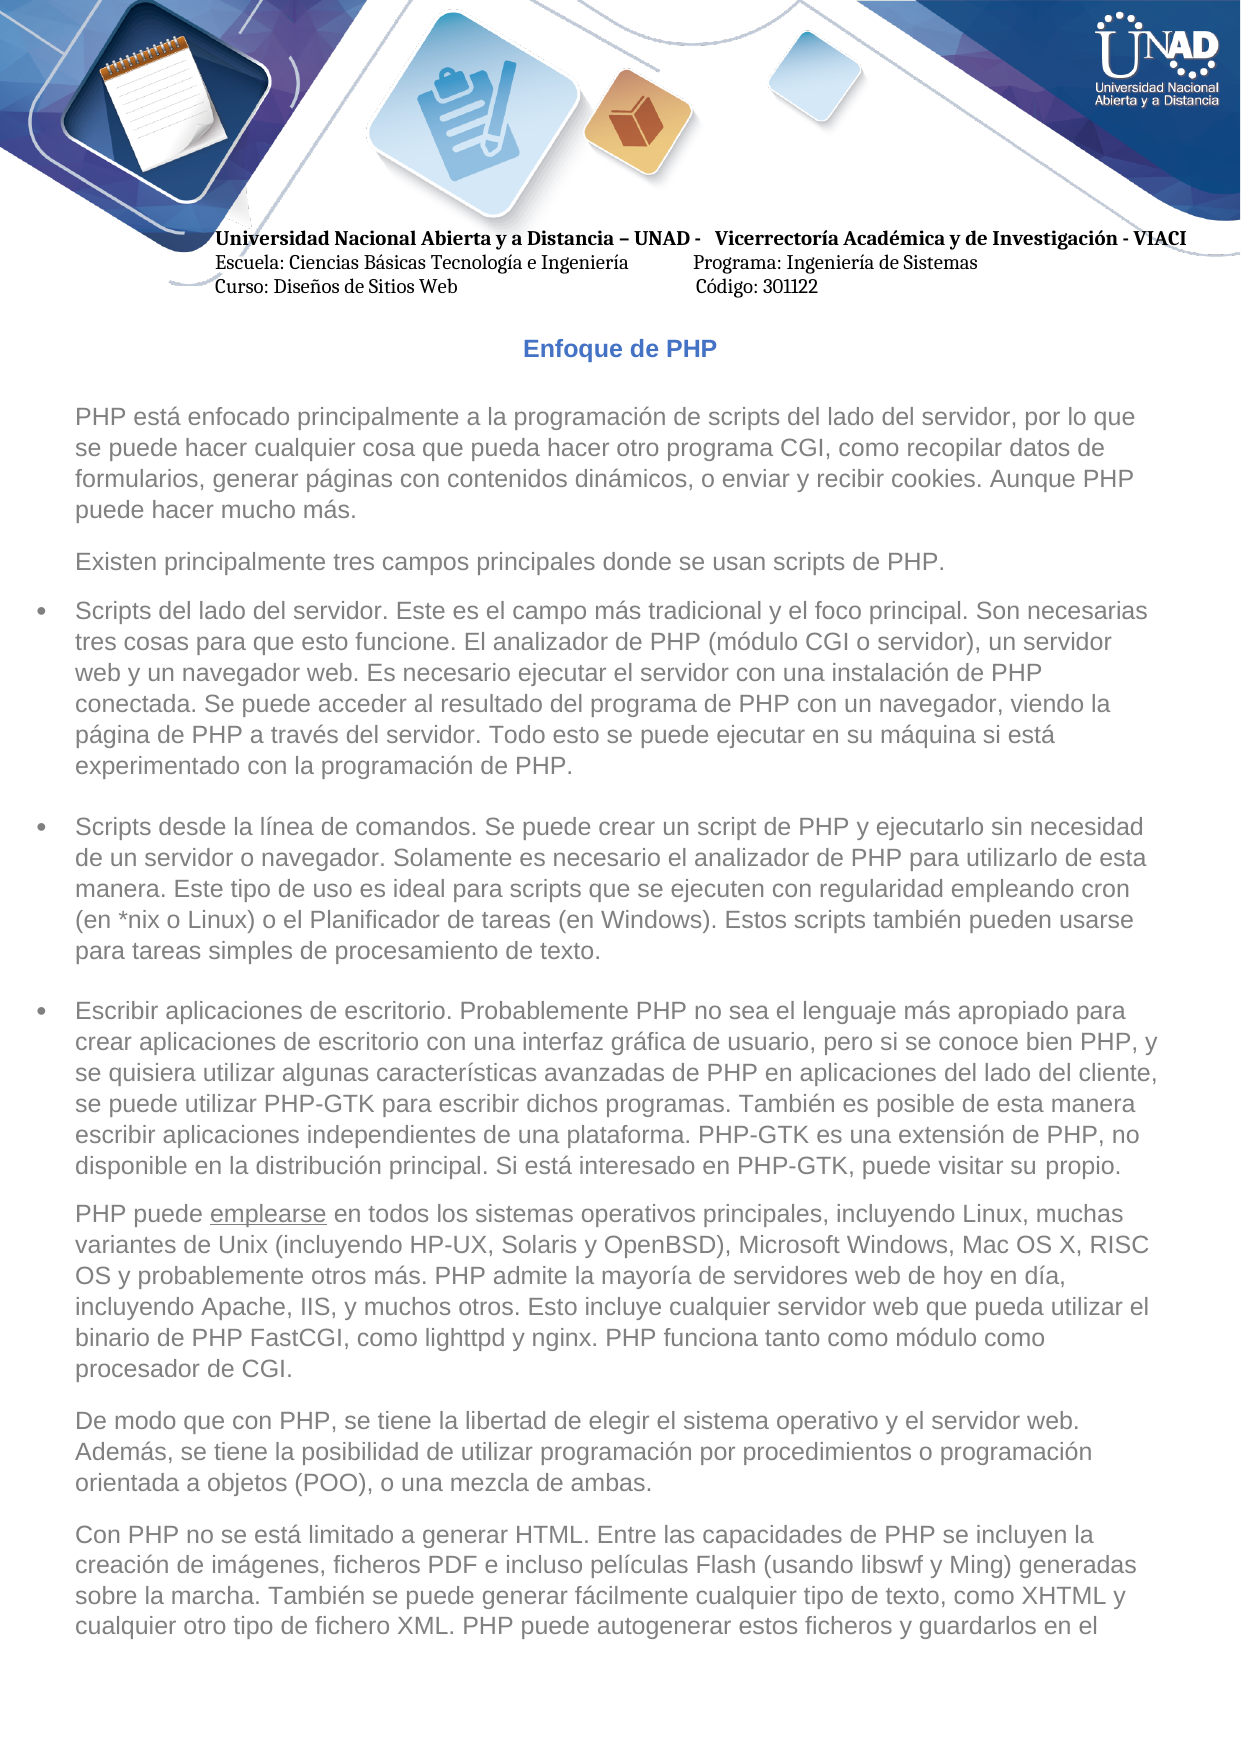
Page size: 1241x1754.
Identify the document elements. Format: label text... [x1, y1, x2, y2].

list Scripts del lado del servidor. Este es el campo más tradicional y el foco principal. Son necesarias tres cosas para que esto funcione. El analizador de PHP (módulo CGI o servidor), un servidor web y un navegador web. Es necesario ejecutar el servidor con una instalación de PHP conectada. Se puede acceder al resultado del programa de PHP con un navegador, viendo la página de PHP a través del servidor. Todo esto se puede ejecutar en su máquina si está experimentado con la programación de PHP. [37, 596, 1165, 780]
text PHP puede emplearse en todos los sistemas operativos principales, incluyendo Linux, muchas variantes de Unix (incluyendo HP-UX, Solaris y OpenBSD), Microsoft Windows, Mac OS X, RISC OS y probablemente otros más. PHP admite la mayoría de servidores web de hoy en día, incluyendo Apache, IIS, y muchos otros. Esto incluye cualquier servidor web que pueda utilizar el binario de PHP FastCGI, como lighttpd y nginx. PHP funciona tanto como módulo como procesador de CGI. [75, 1199, 1165, 1383]
picture [0, 0, 1241, 286]
text De modo que con PHP, se tiene la libertad de elegir el sistema operativo y el servidor web. Además, se tiene la posibilidad de utilizar programación por procedimientos o programación orientada a objetos (POO), o una mezcla de ambas. [75, 1406, 1165, 1497]
list Escribir aplicaciones de escritorio. Probablemente PHP no sea el lenguaje más apropiado para crear aplicaciones de escritorio con una interfaz gráfica de usuario, pero si se conoce bien PHP, y se quisiera utilizar algunas características avanzadas de PHP en aplicaciones del lado del cliente, se puede utilizar PHP-GTK para escribir dichos programas. También es posible de esta manera escribir aplicaciones independientes de una plataforma. PHP-GTK es una extensión de PHP, no disponible en la distribución principal. Si está interesado en PHP-GTK, puede visitar su propio. [37, 996, 1165, 1180]
text Enfoque de PHP [75, 334, 1165, 362]
text Existen principalmente tres campos principales donde se usan scripts de PHP. [75, 547, 1165, 575]
list Scripts desde la línea de comandos. Se puede crear un script de PHP y ejecutarlo sin necesidad de un servidor o navegador. Solamente es necesario el analizador de PHP para utilizarlo de esta manera. Este tipo de uso es ideal para scripts que se ejecuten con regularidad empleando cron (en *nix o Linux) o el Planificador de tareas (en Windows). Estos scripts también pueden usarse para tareas simples de procesamiento de texto. [37, 812, 1165, 964]
text PHP está enfocado principalmente a la programación de scripts del lado del servidor, por lo que se puede hacer cualquier cosa que pueda hacer otro programa CGI, como recopilar datos de formularios, generar páginas con contenidos dinámicos, o enviar y recibir cookies. Aunque PHP puede hacer mucho más. [75, 402, 1165, 523]
